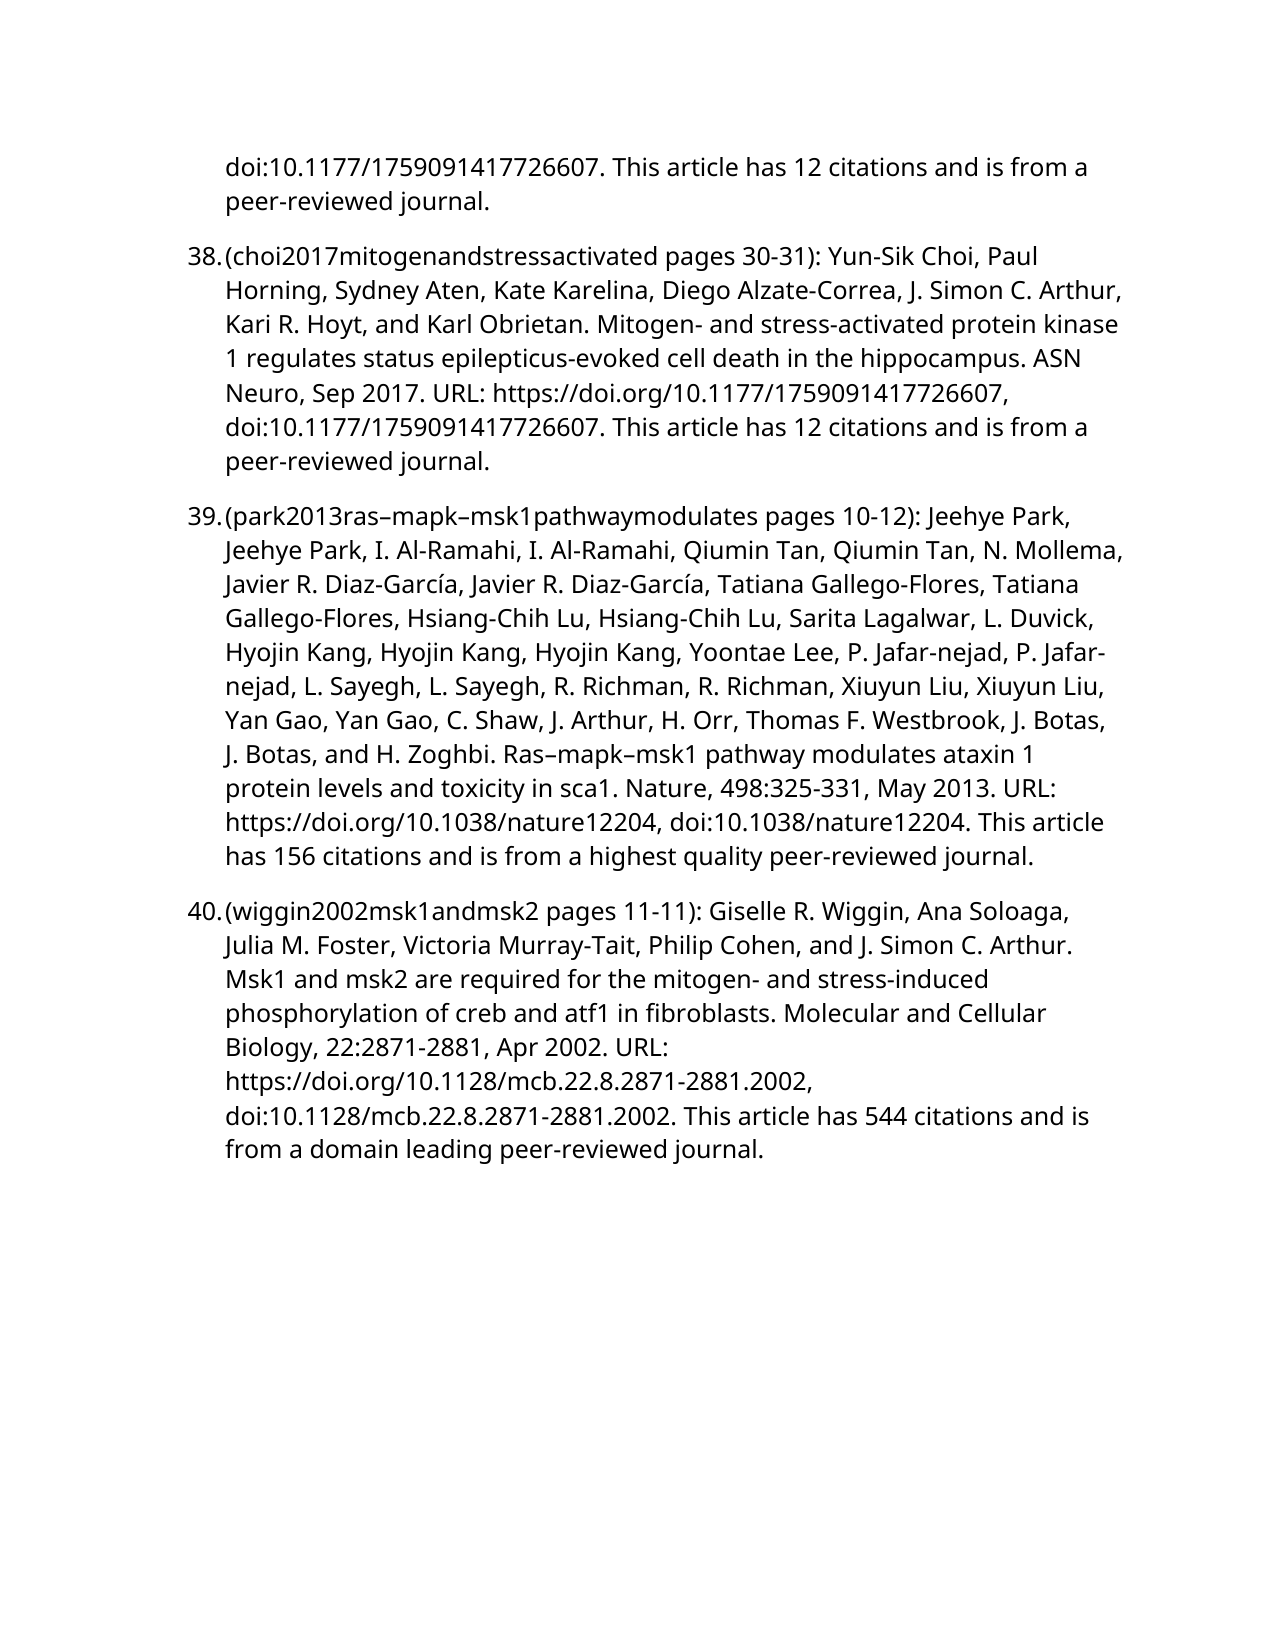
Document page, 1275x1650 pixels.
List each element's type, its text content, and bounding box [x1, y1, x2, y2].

list (choi2017mitogenandstressactivated pages 30-31): Yun-Sik Choi, Paul Horning, Sydney Aten, Kate Karelina, Diego Alzate-Correa, J. Simon C. Arthur, Kari R. Hoyt, and Karl Obrietan. Mitogen- and stress-activated protein kinase 1 regulates status epilepticus-evoked cell death in the hippocampus. ASN Neuro, Sep 2017. URL: https://doi.org/10.1177/1759091417726607, doi:10.1177/1759091417726607. This article has 12 citations and is from a peer-reviewed journal. [187, 239, 1125, 477]
list (wiggin2002msk1andmsk2 pages 11-11): Giselle R. Wiggin, Ana Soloaga, Julia M. Foster, Victoria Murray-Tait, Philip Cohen, and J. Simon C. Arthur. Msk1 and msk2 are required for the mitogen- and stress-induced phosphorylation of creb and atf1 in fibroblasts. Molecular and Cellular Biology, 22:2871-2881, Apr 2002. URL: https://doi.org/10.1128/mcb.22.8.2871-2881.2002, doi:10.1128/mcb.22.8.2871-2881.2002. This article has 544 citations and is from a domain leading peer-reviewed journal. [187, 894, 1125, 1166]
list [187, 150, 1125, 218]
list (park2013ras–mapk–msk1pathwaymodulates pages 10-12): Jeehye Park, Jeehye Park, I. Al-Ramahi, I. Al-Ramahi, Qiumin Tan, Qiumin Tan, N. Mollema, Javier R. Diaz-García, Javier R. Diaz-García, Tatiana Gallego-Flores, Tatiana Gallego-Flores, Hsiang-Chih Lu, Hsiang-Chih Lu, Sarita Lagalwar, L. Duvick, Hyojin Kang, Hyojin Kang, Hyojin Kang, Yoontae Lee, P. Jafar‐nejad, P. Jafar‐nejad, L. Sayegh, L. Sayegh, R. Richman, R. Richman, Xiuyun Liu, Xiuyun Liu, Yan Gao, Yan Gao, C. Shaw, J. Arthur, H. Orr, Thomas F. Westbrook, J. Botas, J. Botas, and H. Zoghbi. Ras–mapk–msk1 pathway modulates ataxin 1 protein levels and toxicity in sca1. Nature, 498:325-331, May 2013. URL: https://doi.org/10.1038/nature12204, doi:10.1038/nature12204. This article has 156 citations and is from a highest quality peer-reviewed journal. [187, 498, 1125, 873]
